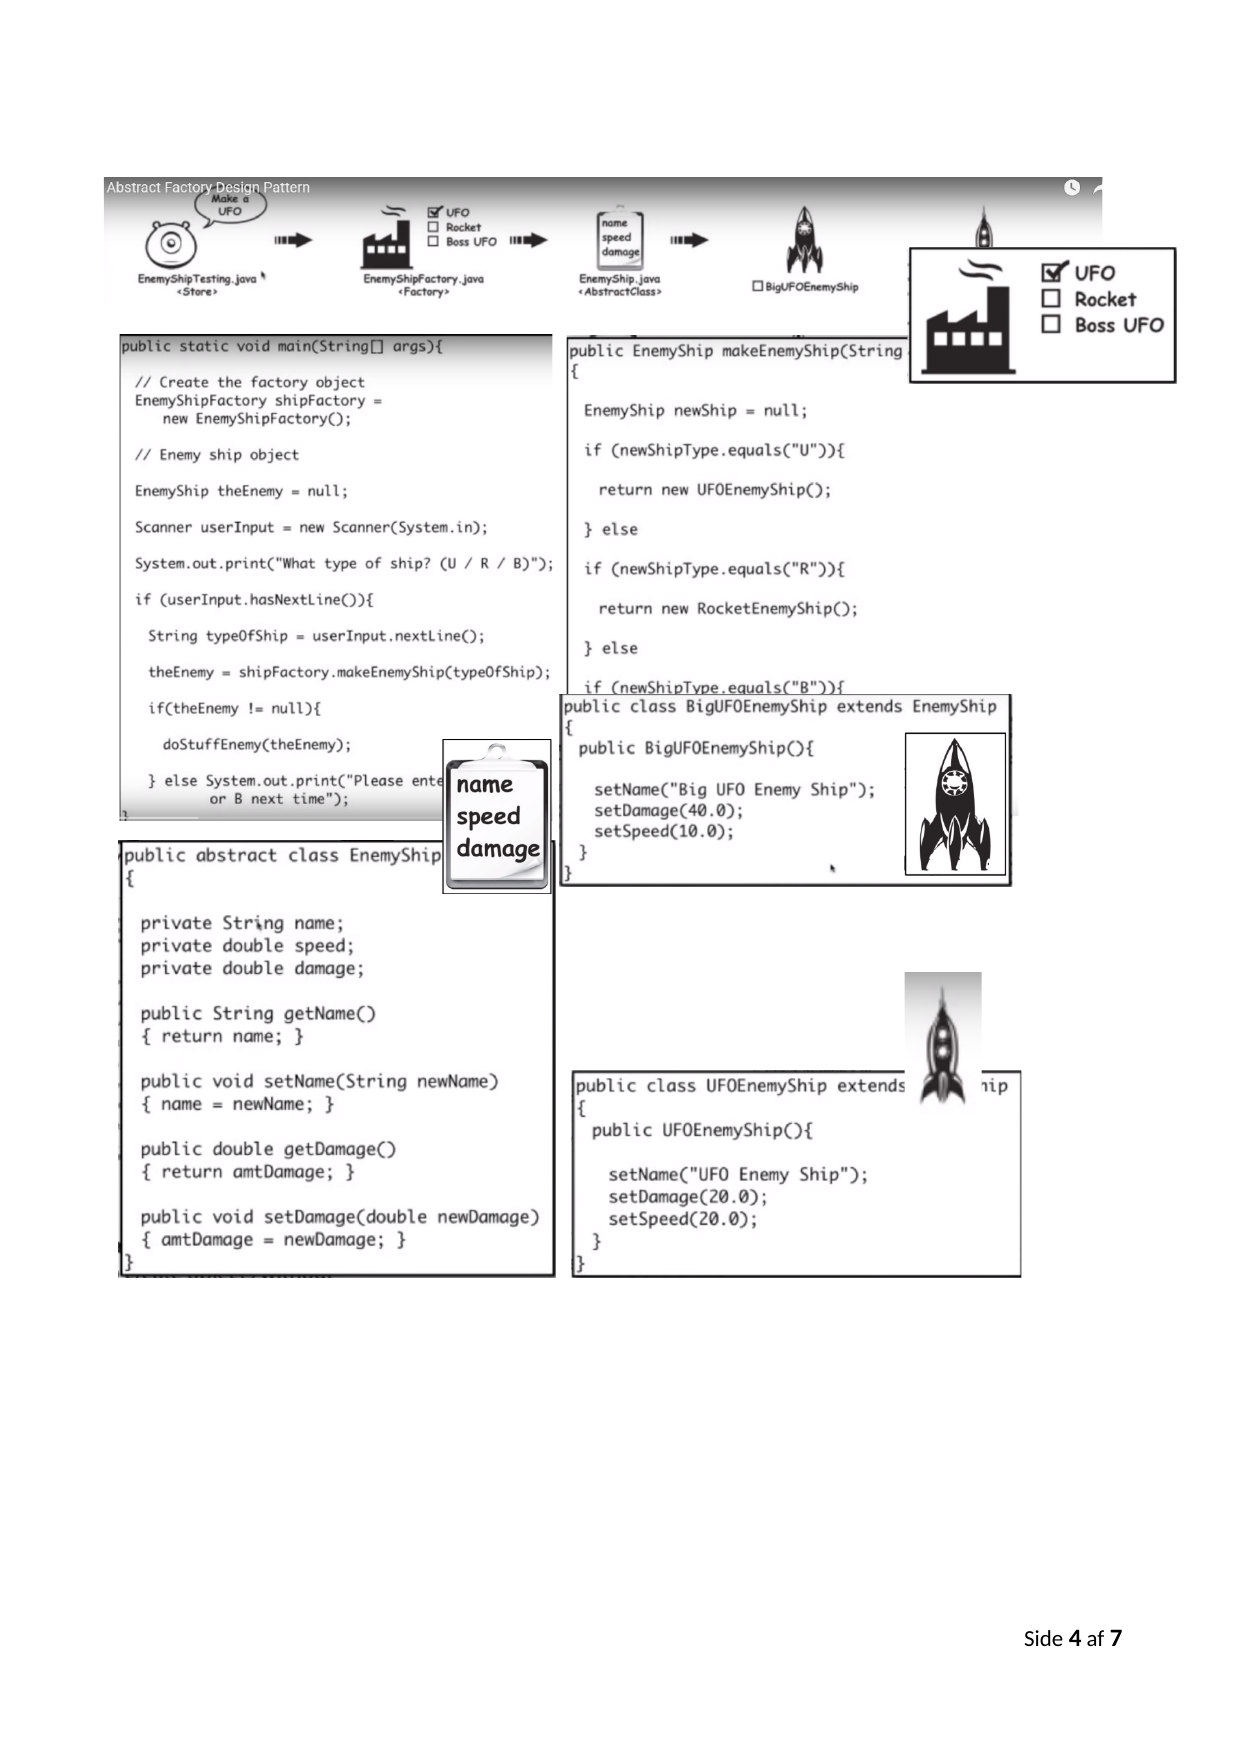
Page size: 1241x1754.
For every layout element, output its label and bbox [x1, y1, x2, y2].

picture [118, 334, 556, 1278]
picture [561, 972, 1012, 1278]
picture [559, 247, 1177, 887]
